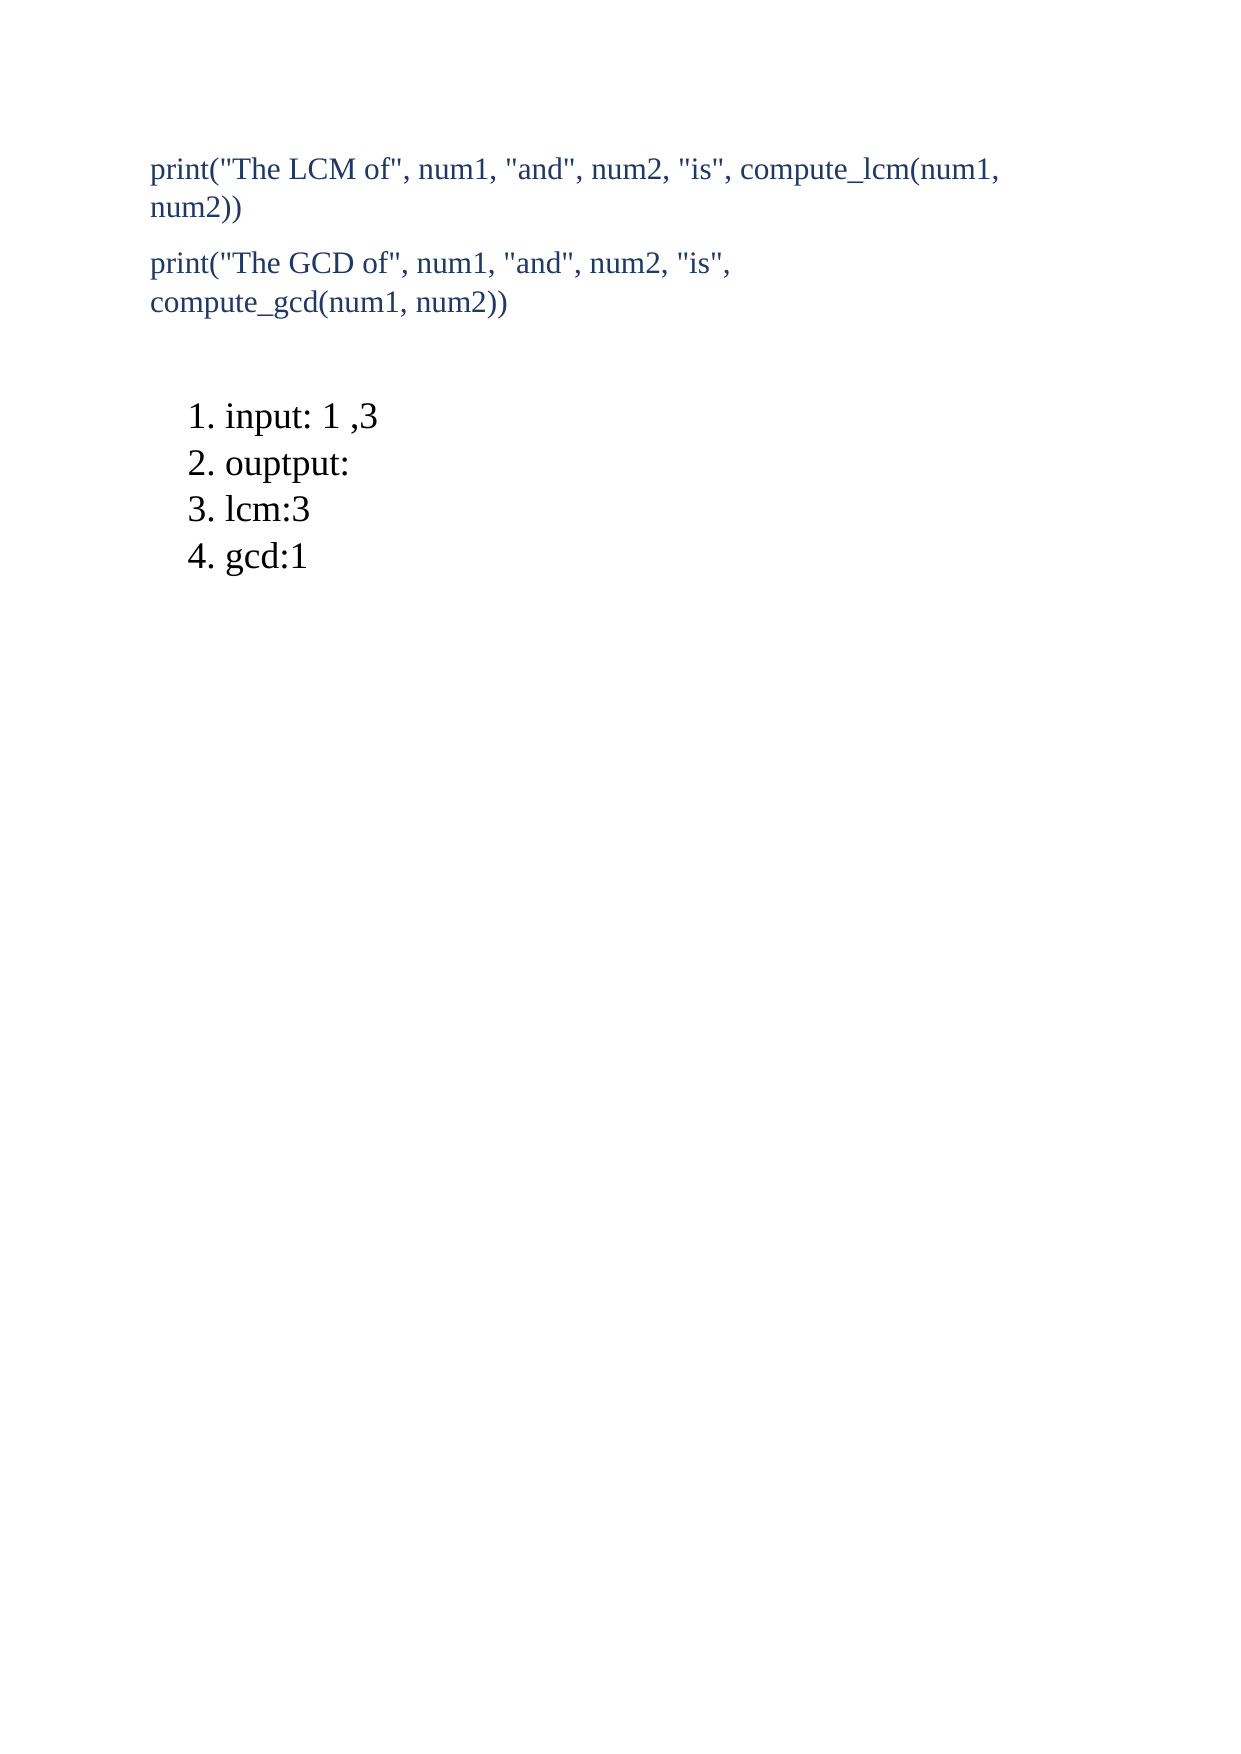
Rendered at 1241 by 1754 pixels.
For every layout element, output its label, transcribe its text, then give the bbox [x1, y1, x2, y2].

text print("The GCD of", num1, "and", num2, "is", compute_gcd(num1, num2)) [150, 244, 1090, 319]
list gcd:1 [187, 533, 1090, 577]
list lcm:3 [187, 487, 1090, 530]
list input: 1 ,3 [187, 394, 1090, 437]
text print("The LCM of", num1, "and", num2, "is", compute_lcm(num1, num2)) [150, 150, 1090, 225]
list ouptput: [187, 440, 1090, 483]
